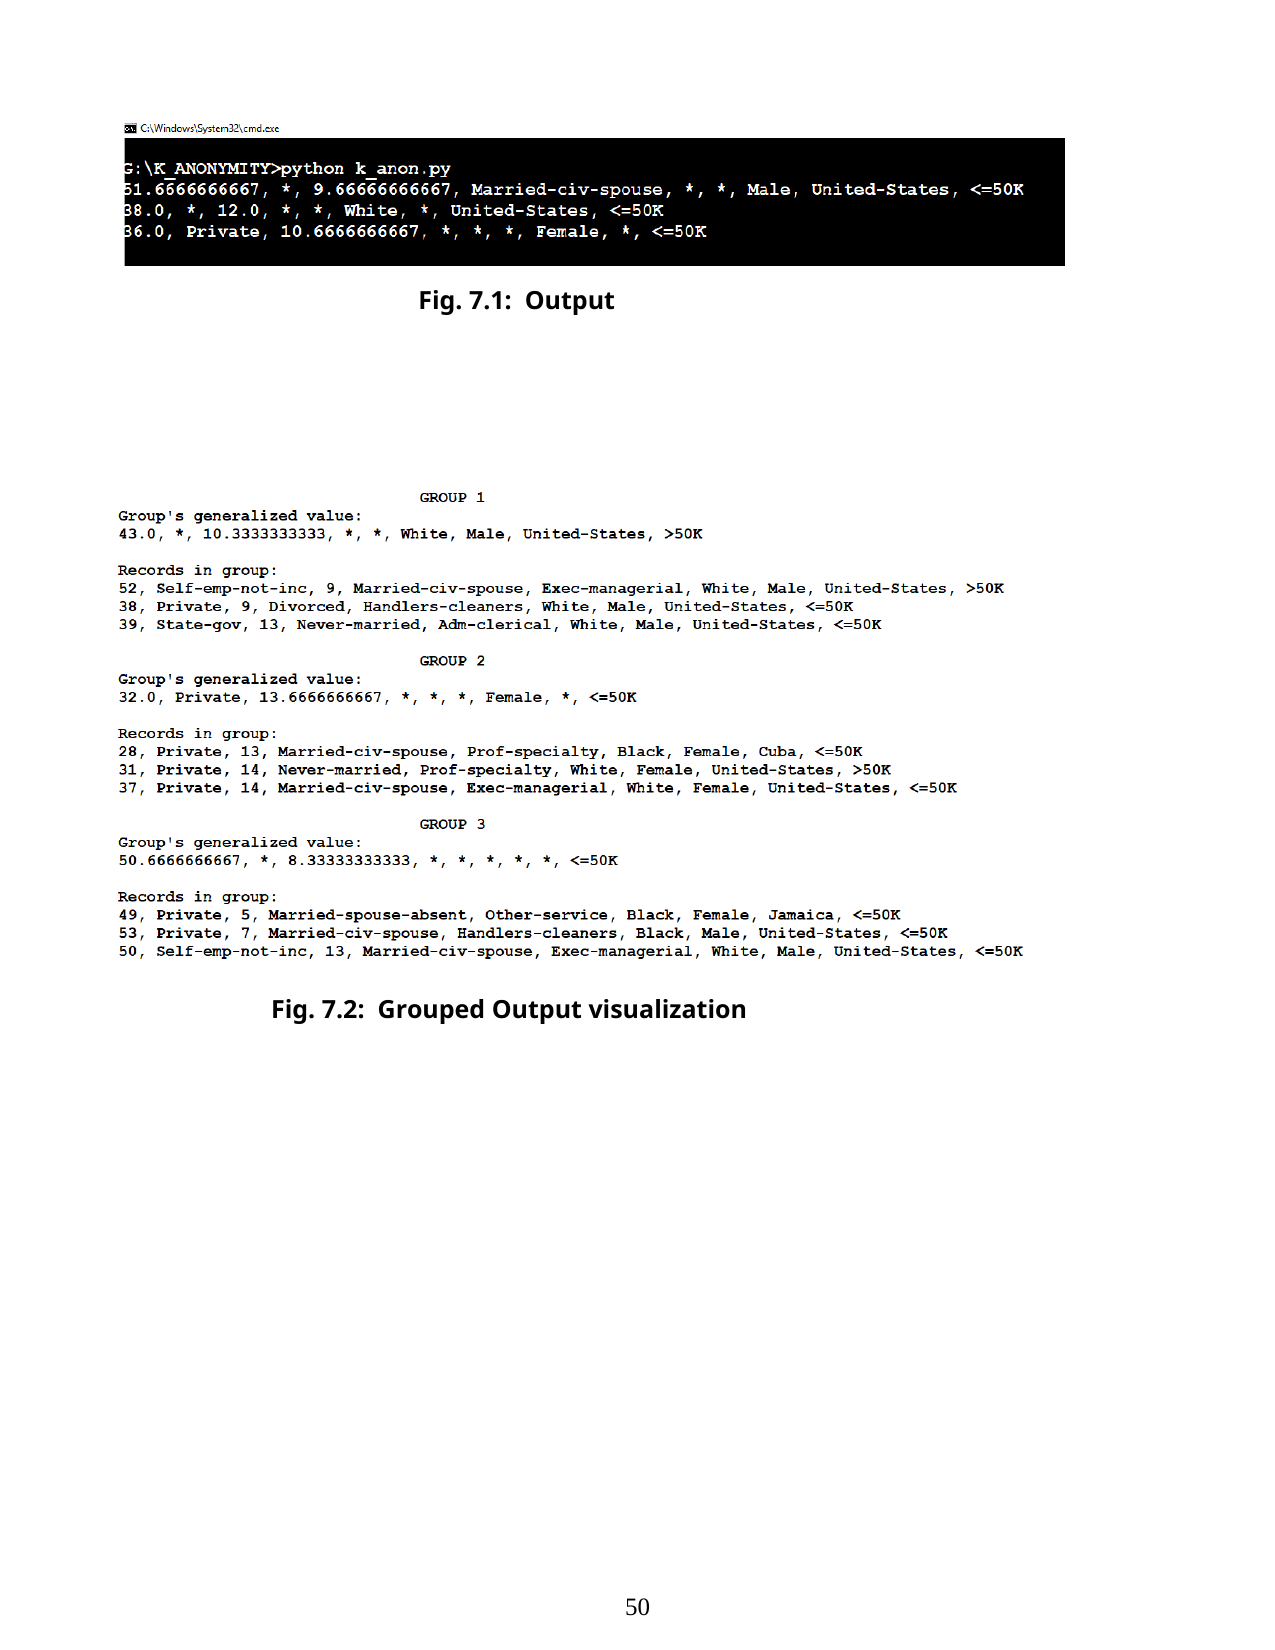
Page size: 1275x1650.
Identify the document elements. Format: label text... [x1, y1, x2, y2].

picture [118, 487, 1059, 978]
text Fig. 7.2: Grouped Output visualization [118, 992, 1157, 1026]
picture [124, 118, 1065, 266]
text Fig. 7.1: Output [118, 283, 1157, 317]
